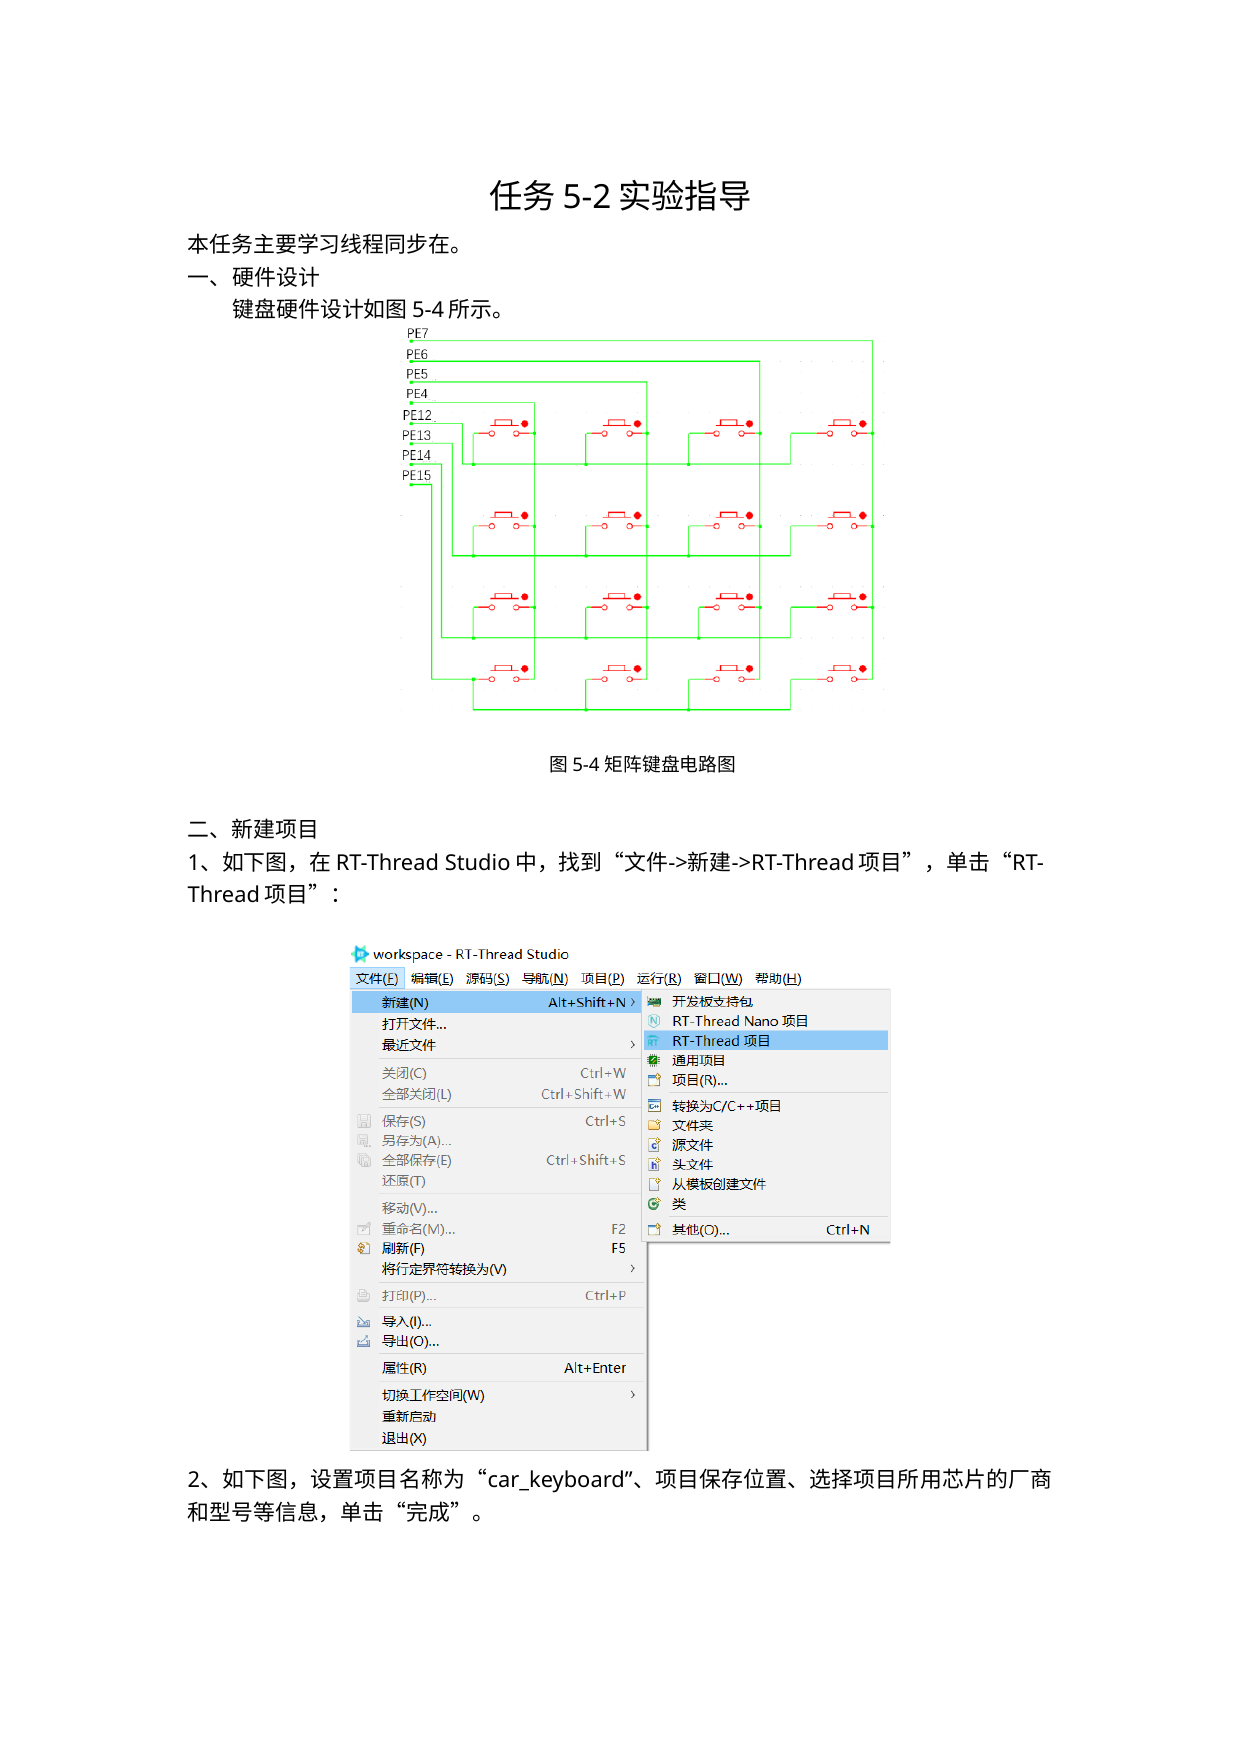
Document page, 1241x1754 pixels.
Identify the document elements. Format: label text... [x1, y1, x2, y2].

text 2、如下图，设置项目名称为“car_keyboard”、项目保存位置、选择项目所用芯片的厂商和型号等信息，单击“完成”。 [187, 1462, 1053, 1527]
text 二、新建项目 [187, 812, 1053, 844]
text 任务5-2实验指导 [187, 162, 1053, 227]
text 1、如下图，在RT-Thread Studio中，找到“文件->新建->RT-Thread项目”，单击“RT-Thread项目”： [187, 844, 1053, 909]
text 本任务主要学习线程同步在。 [187, 227, 1053, 259]
list 图5-4 矩阵键盘电路图 [232, 747, 1053, 779]
list 硬件设计 [187, 259, 1053, 292]
list 键盘硬件设计如图5-4所示。 [232, 292, 1053, 324]
picture [395, 324, 890, 716]
picture [349, 942, 891, 1451]
